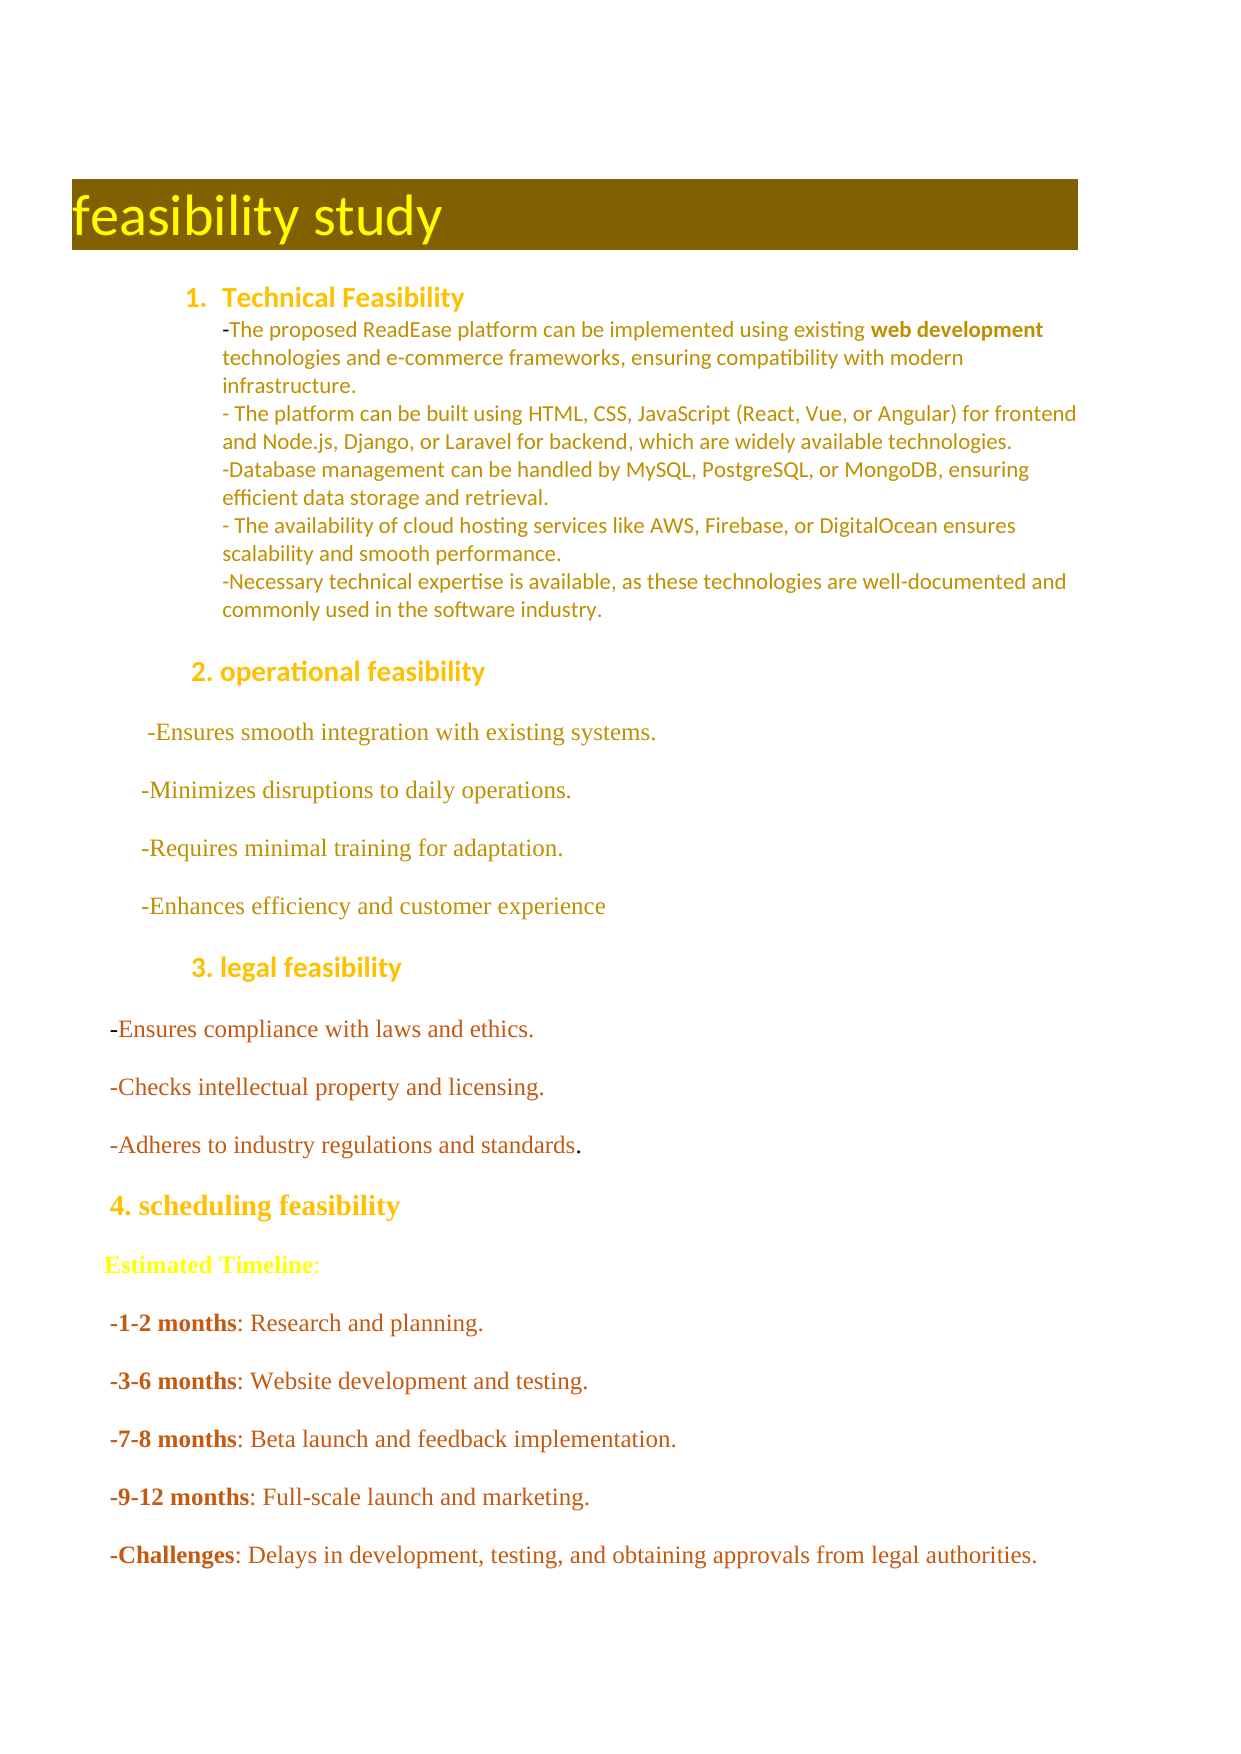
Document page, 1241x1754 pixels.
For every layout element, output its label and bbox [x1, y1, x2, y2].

table_header [61, 150, 1089, 1598]
